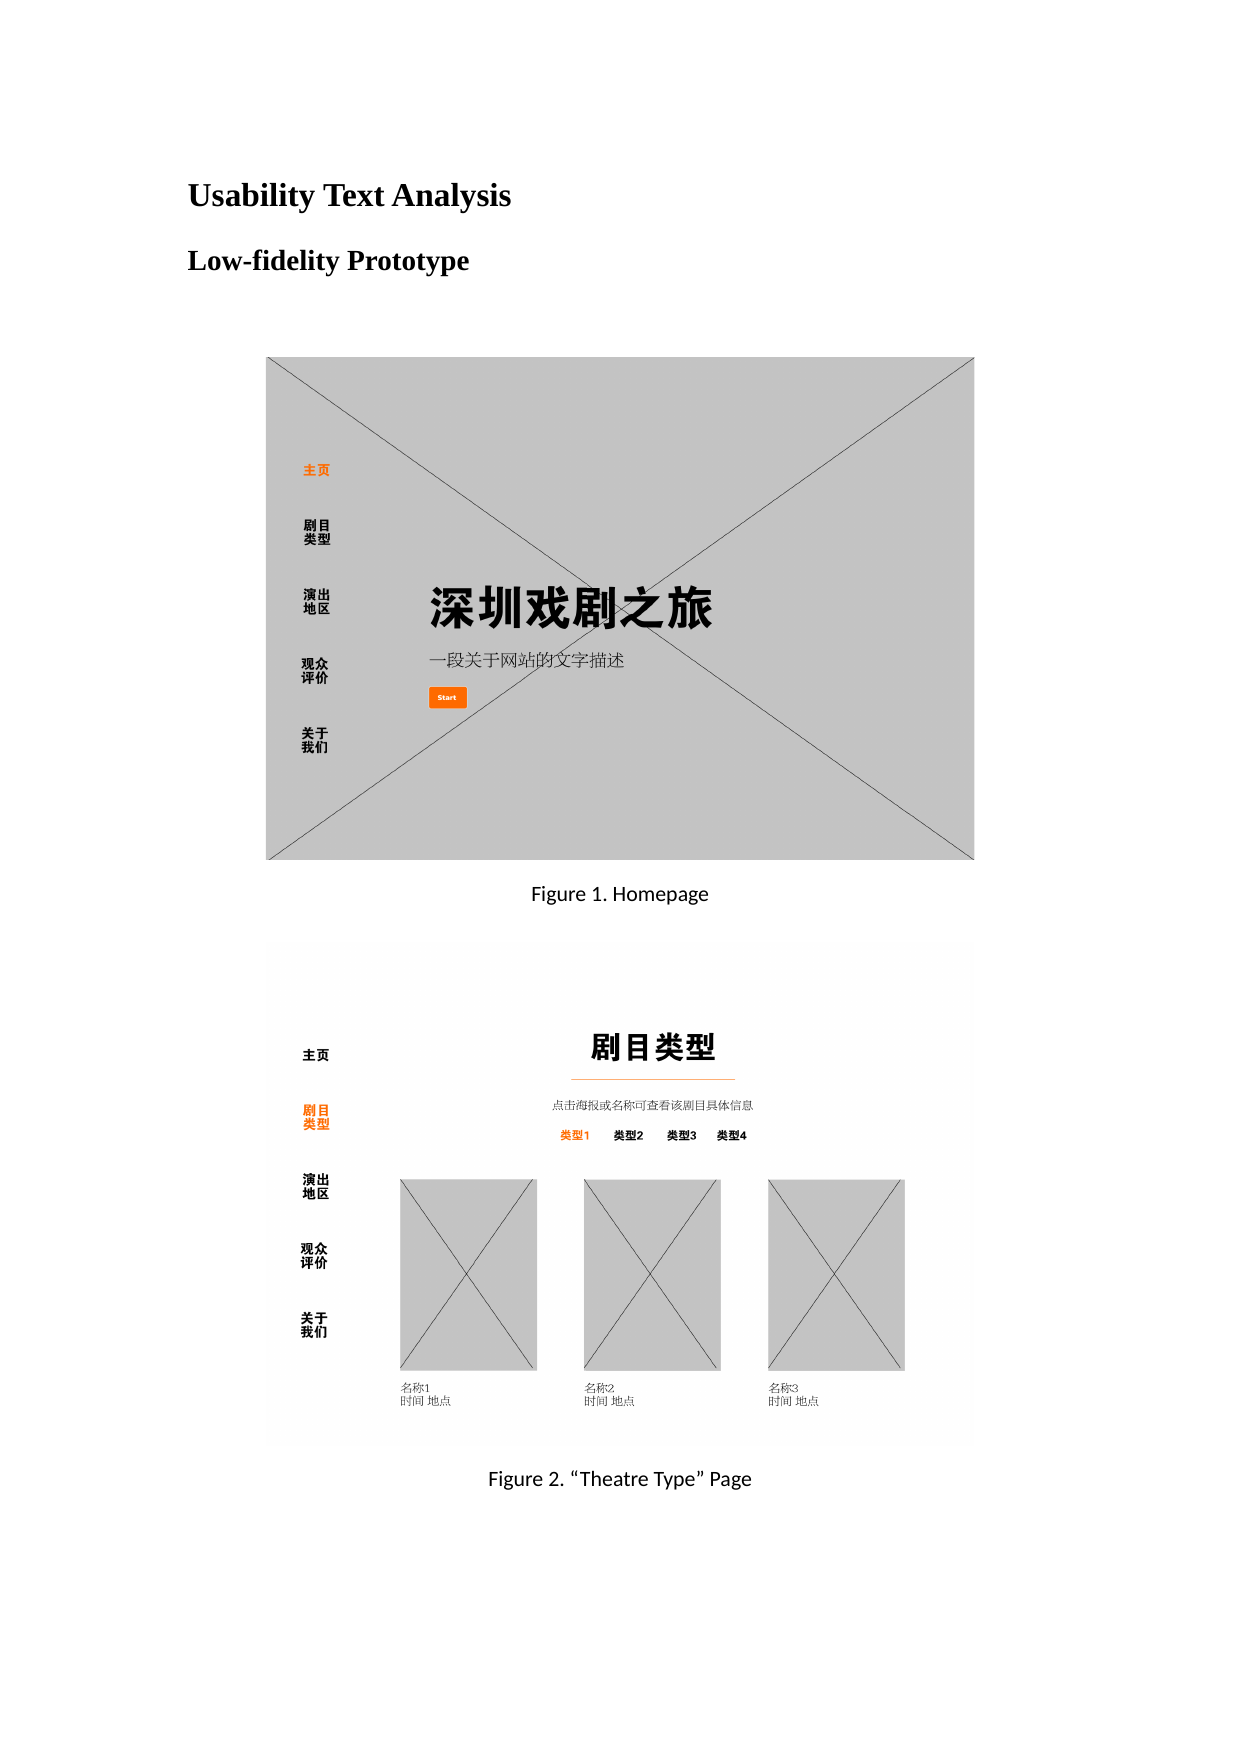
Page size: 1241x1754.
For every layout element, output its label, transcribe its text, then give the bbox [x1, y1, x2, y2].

list Figure 1. Homepage [187, 877, 1053, 909]
picture [265, 942, 975, 1446]
picture [265, 357, 975, 860]
list Usability Text Analysis [187, 162, 1053, 227]
list Figure 2. “Theatre Type” Page [187, 1462, 1053, 1494]
list Low-fidelity Prototype [187, 227, 1053, 292]
